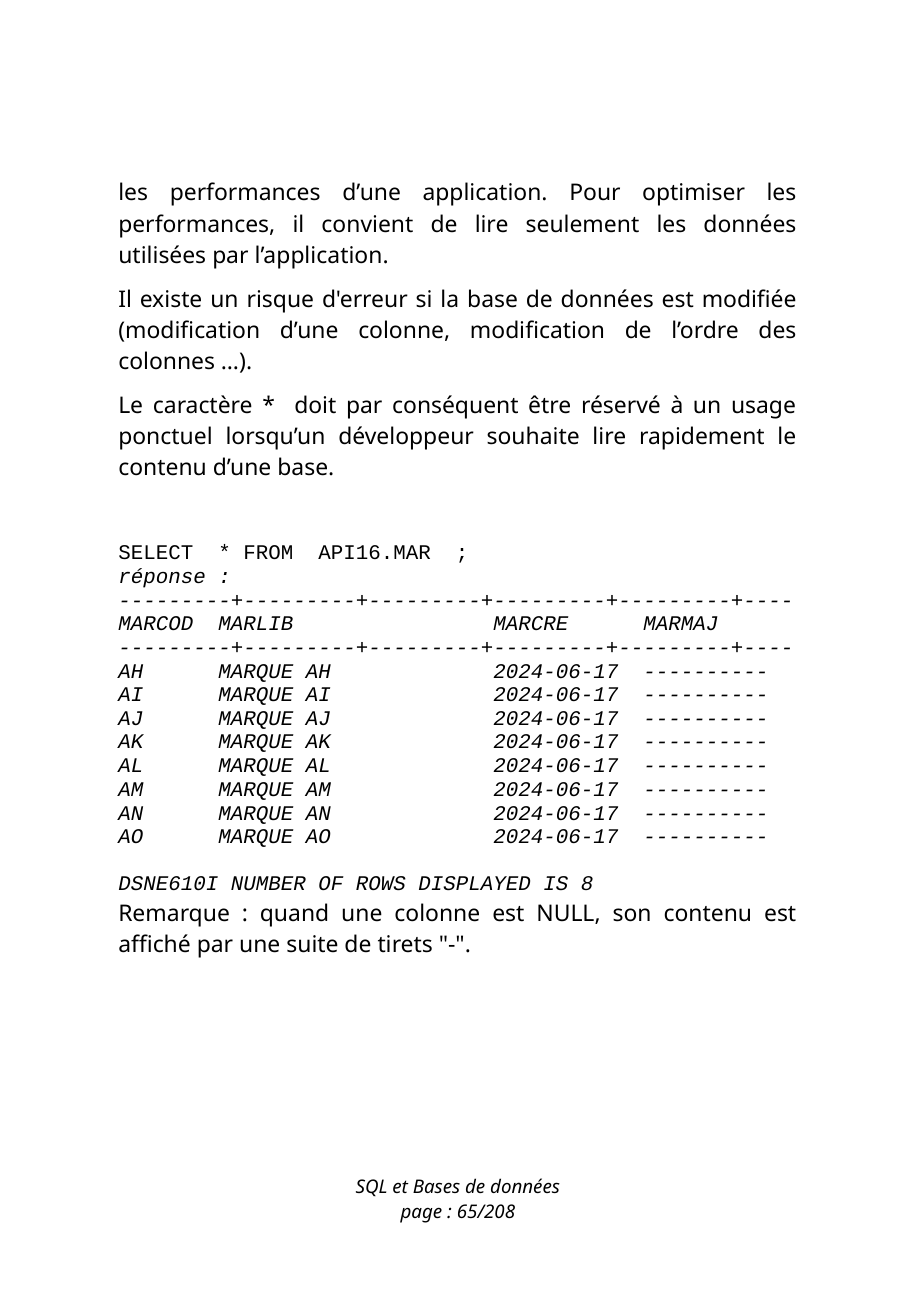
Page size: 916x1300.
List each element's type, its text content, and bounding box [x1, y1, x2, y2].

text ---------+---------+---------+---------+---------+---- [118, 590, 797, 613]
text réponse : [118, 566, 797, 590]
text MARCOD MARLIB MARCRE MARMAJ [118, 613, 797, 637]
text Remarque : quand une colonne est NULL, son contenu est affiché par une suite de tirets "-". [118, 897, 797, 959]
text Il existe un risque d'erreur si la base de données est modifiée (modification d’une colonne, modification de l’ordre des colonnes …). [118, 283, 797, 376]
text AL MARQUE AL 2024-06-17 ---------- [118, 755, 797, 779]
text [118, 176, 797, 270]
text AH MARQUE AH 2024-06-17 ---------- [118, 661, 797, 684]
text SELECT * FROM API16.MAR ; [118, 542, 797, 566]
text DSNE610I NUMBER OF ROWS DISPLAYED IS 8 [118, 873, 797, 897]
text AK MARQUE AK 2024-06-17 ---------- [118, 732, 797, 755]
text AO MARQUE AO 2024-06-17 ---------- [118, 826, 797, 850]
text AN MARQUE AN 2024-06-17 ---------- [118, 802, 797, 826]
text AJ MARQUE AJ 2024-06-17 ---------- [118, 708, 797, 732]
text ---------+---------+---------+---------+---------+---- [118, 637, 797, 661]
text AM MARQUE AM 2024-06-17 ---------- [118, 779, 797, 802]
text Le caractère * doit par conséquent être réservé à un usage ponctuel lorsqu’un développeur souhaite lire rapidement le contenu d’une base. [118, 389, 797, 483]
text AI MARQUE AI 2024-06-17 ---------- [118, 684, 797, 708]
